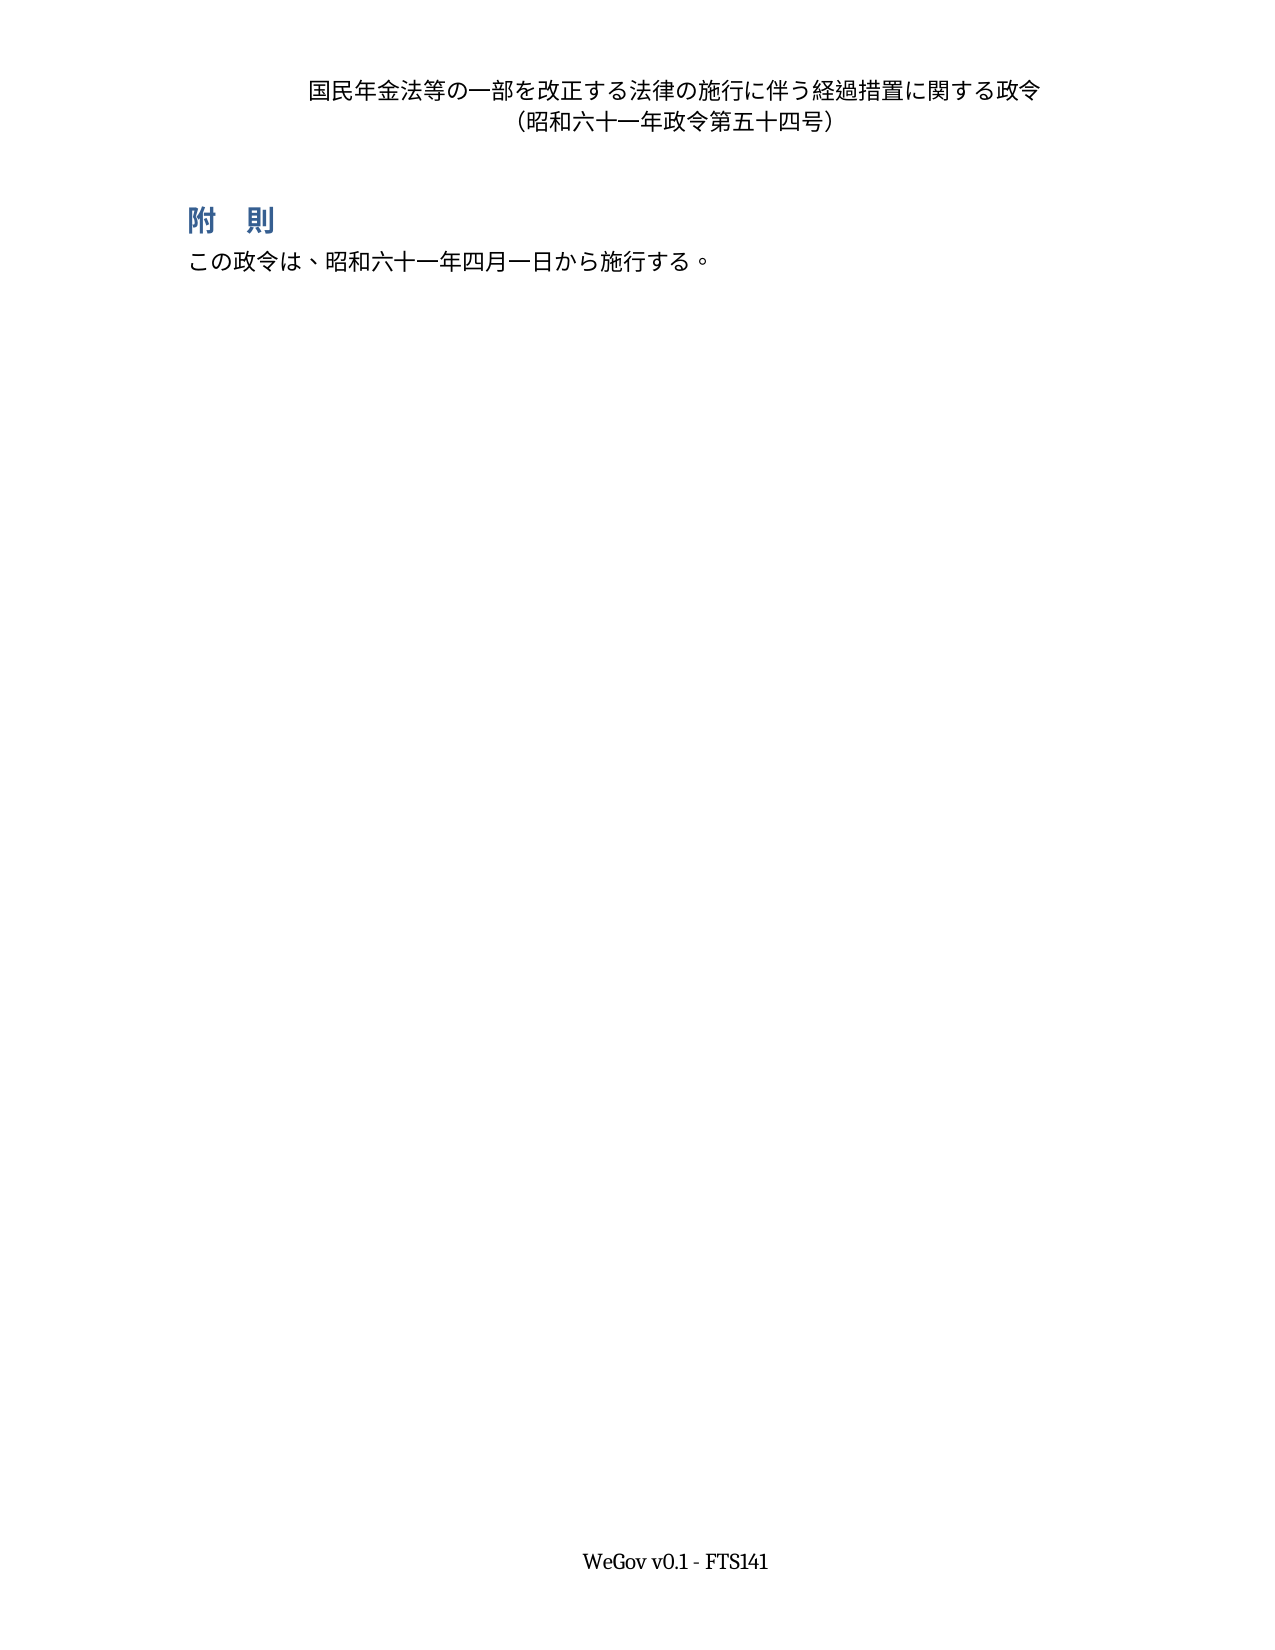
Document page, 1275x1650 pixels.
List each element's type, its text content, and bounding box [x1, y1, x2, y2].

text この政令は、昭和六十一年四月一日から施行する。 [187, 246, 1087, 277]
subtitle 附 則 [187, 200, 1087, 240]
